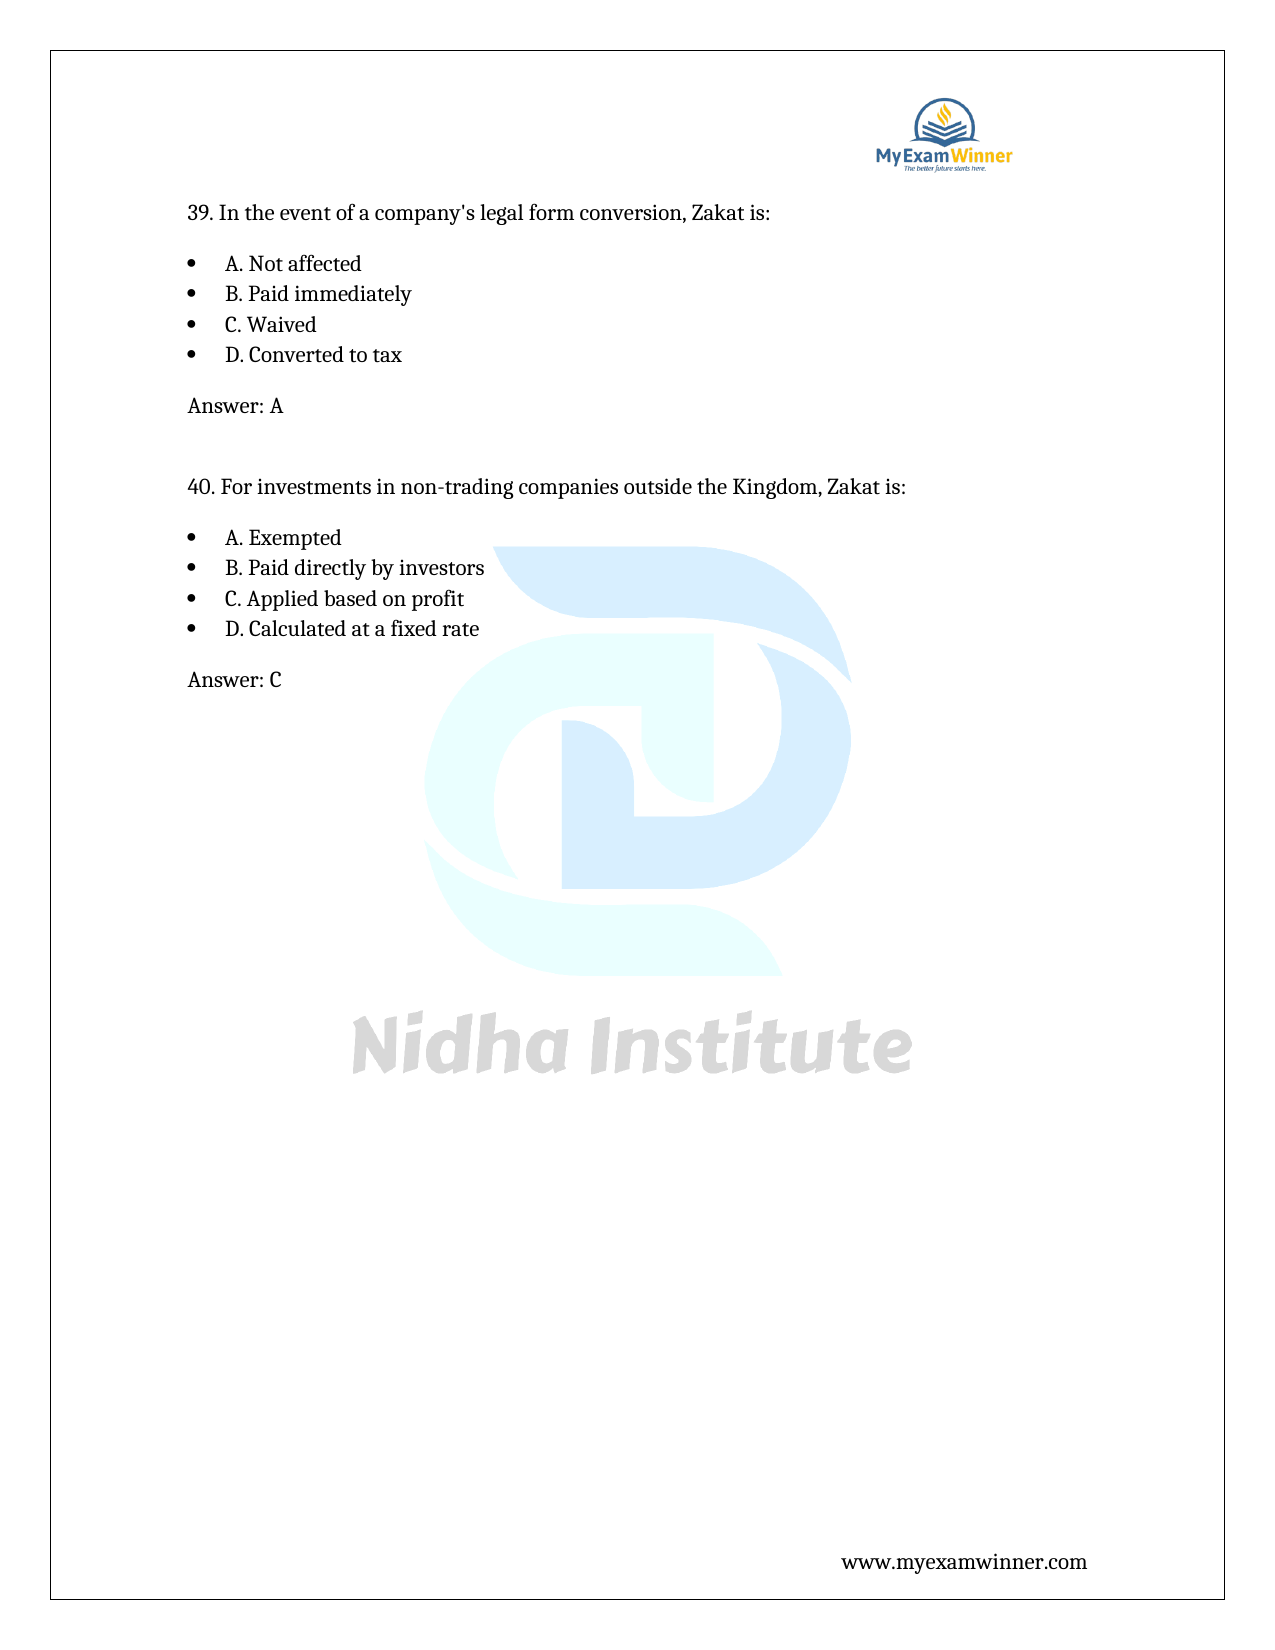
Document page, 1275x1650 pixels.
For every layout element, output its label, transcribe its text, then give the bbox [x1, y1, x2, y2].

picture [801, 75, 1088, 200]
text 40. For investments in non-trading companies outside the Kingdom, Zakat is: [187, 474, 1087, 500]
list B. Paid immediately [187, 281, 1087, 308]
text Answer: C [187, 667, 1087, 723]
list A. Exempted [187, 525, 1087, 551]
list B. Paid directly by investors [187, 555, 1087, 582]
text 39. In the event of a company's legal form conversion, Zakat is: [187, 200, 1087, 226]
list D. Calculated at a fixed rate [187, 616, 1087, 642]
list C. Applied based on profit [187, 585, 1087, 612]
list C. Waived [187, 311, 1087, 338]
list A. Not affected [187, 251, 1087, 277]
text Answer: A [187, 393, 1087, 449]
list D. Converted to tax [187, 342, 1087, 368]
